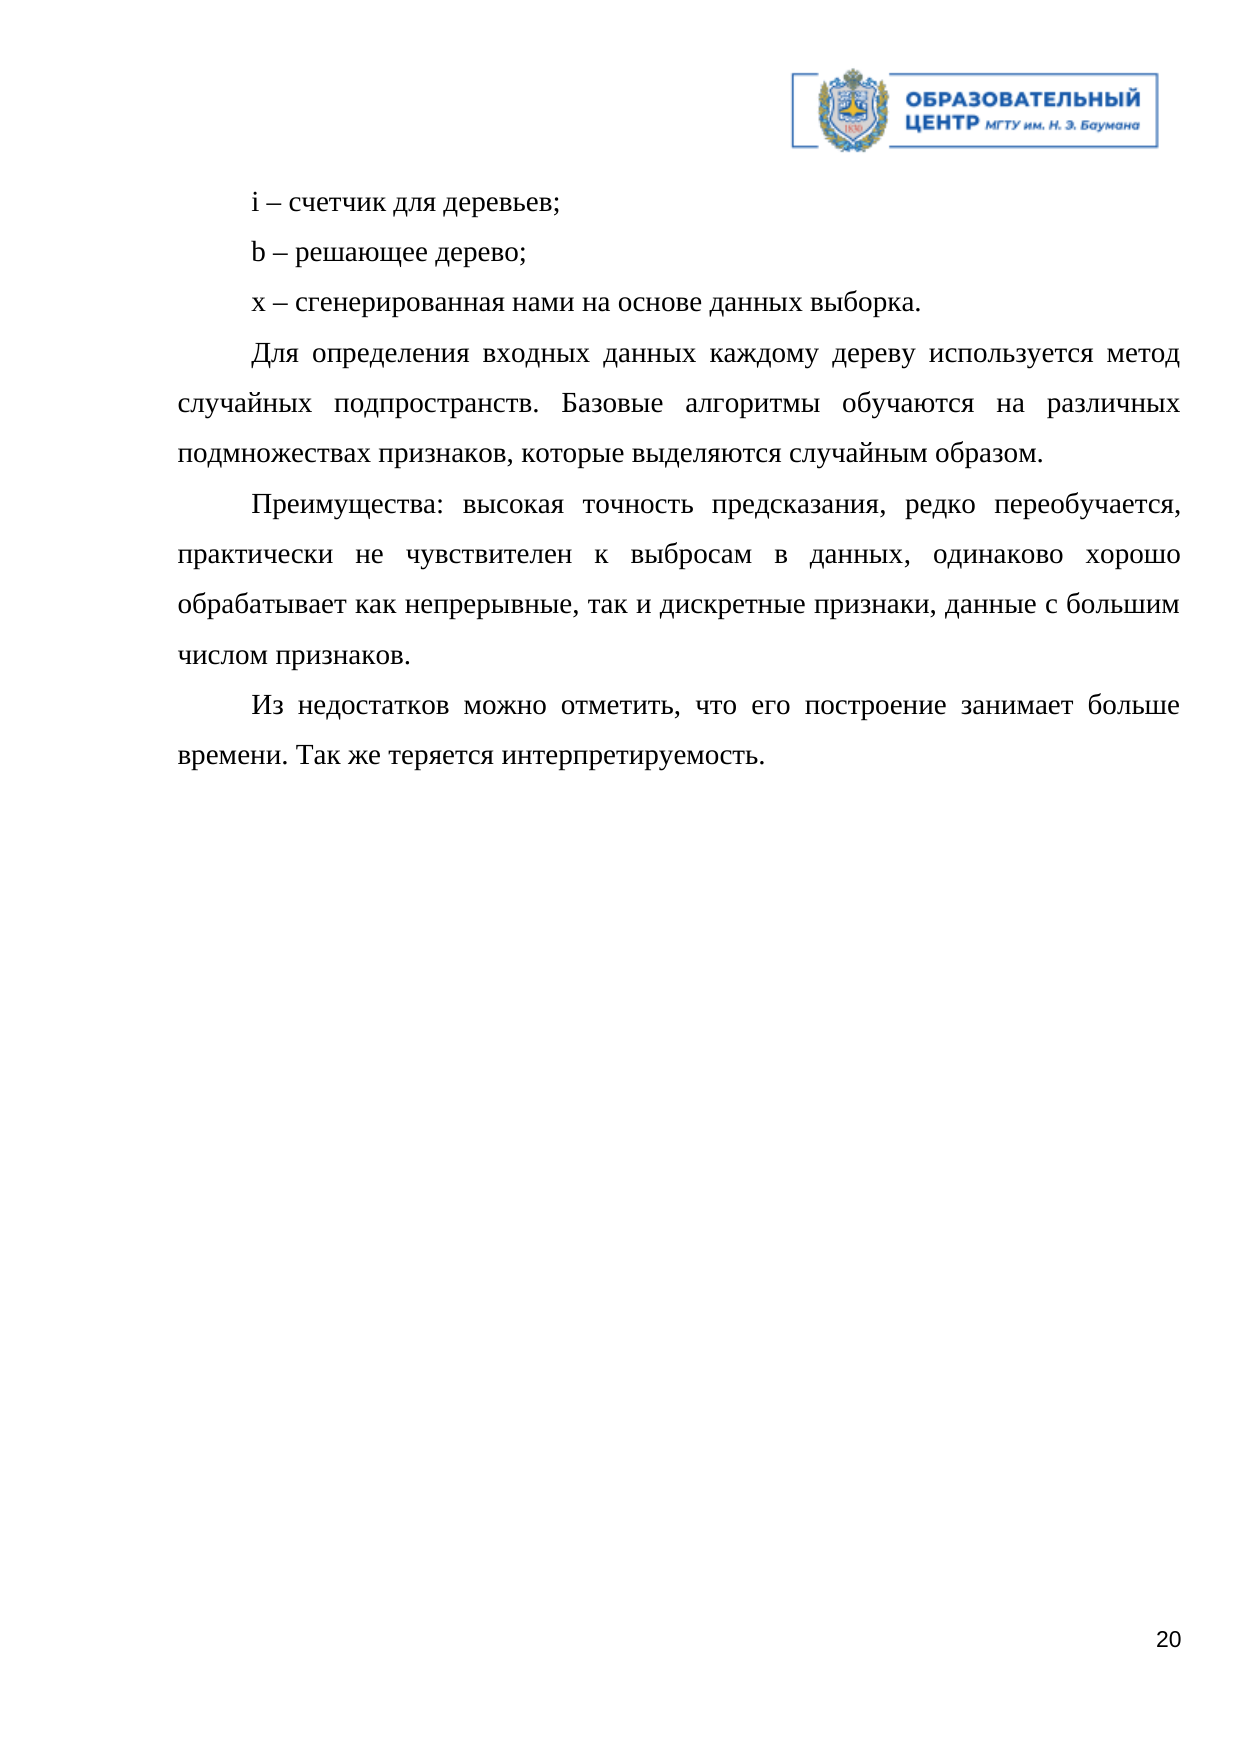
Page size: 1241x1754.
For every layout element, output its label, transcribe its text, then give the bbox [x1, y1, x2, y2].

picture [761, 45, 1209, 168]
text x – сгенерированная нами на основе данных выборка. [177, 284, 1181, 318]
text i – счетчик для деревьев; [177, 118, 1181, 217]
text Из недостатков можно отметить, что его построение занимает больше времени. Так же теряется интерпретируемость. [177, 687, 1181, 771]
text Для определения входных данных каждому дереву используется метод случайных подпространств. Базовые алгоритмы обучаются на различных подмножествах признаков, которые выделяются случайным образом. [177, 335, 1181, 469]
text b – решающее дерево; [177, 234, 1181, 268]
text Преимущества: высокая точность предсказания, редко переобучается, практически не чувствителен к выбросам в данных, одинаково хорошо обрабатывает как непрерывные, так и дискретные признаки, данные с большим числом признаков. [177, 486, 1181, 670]
